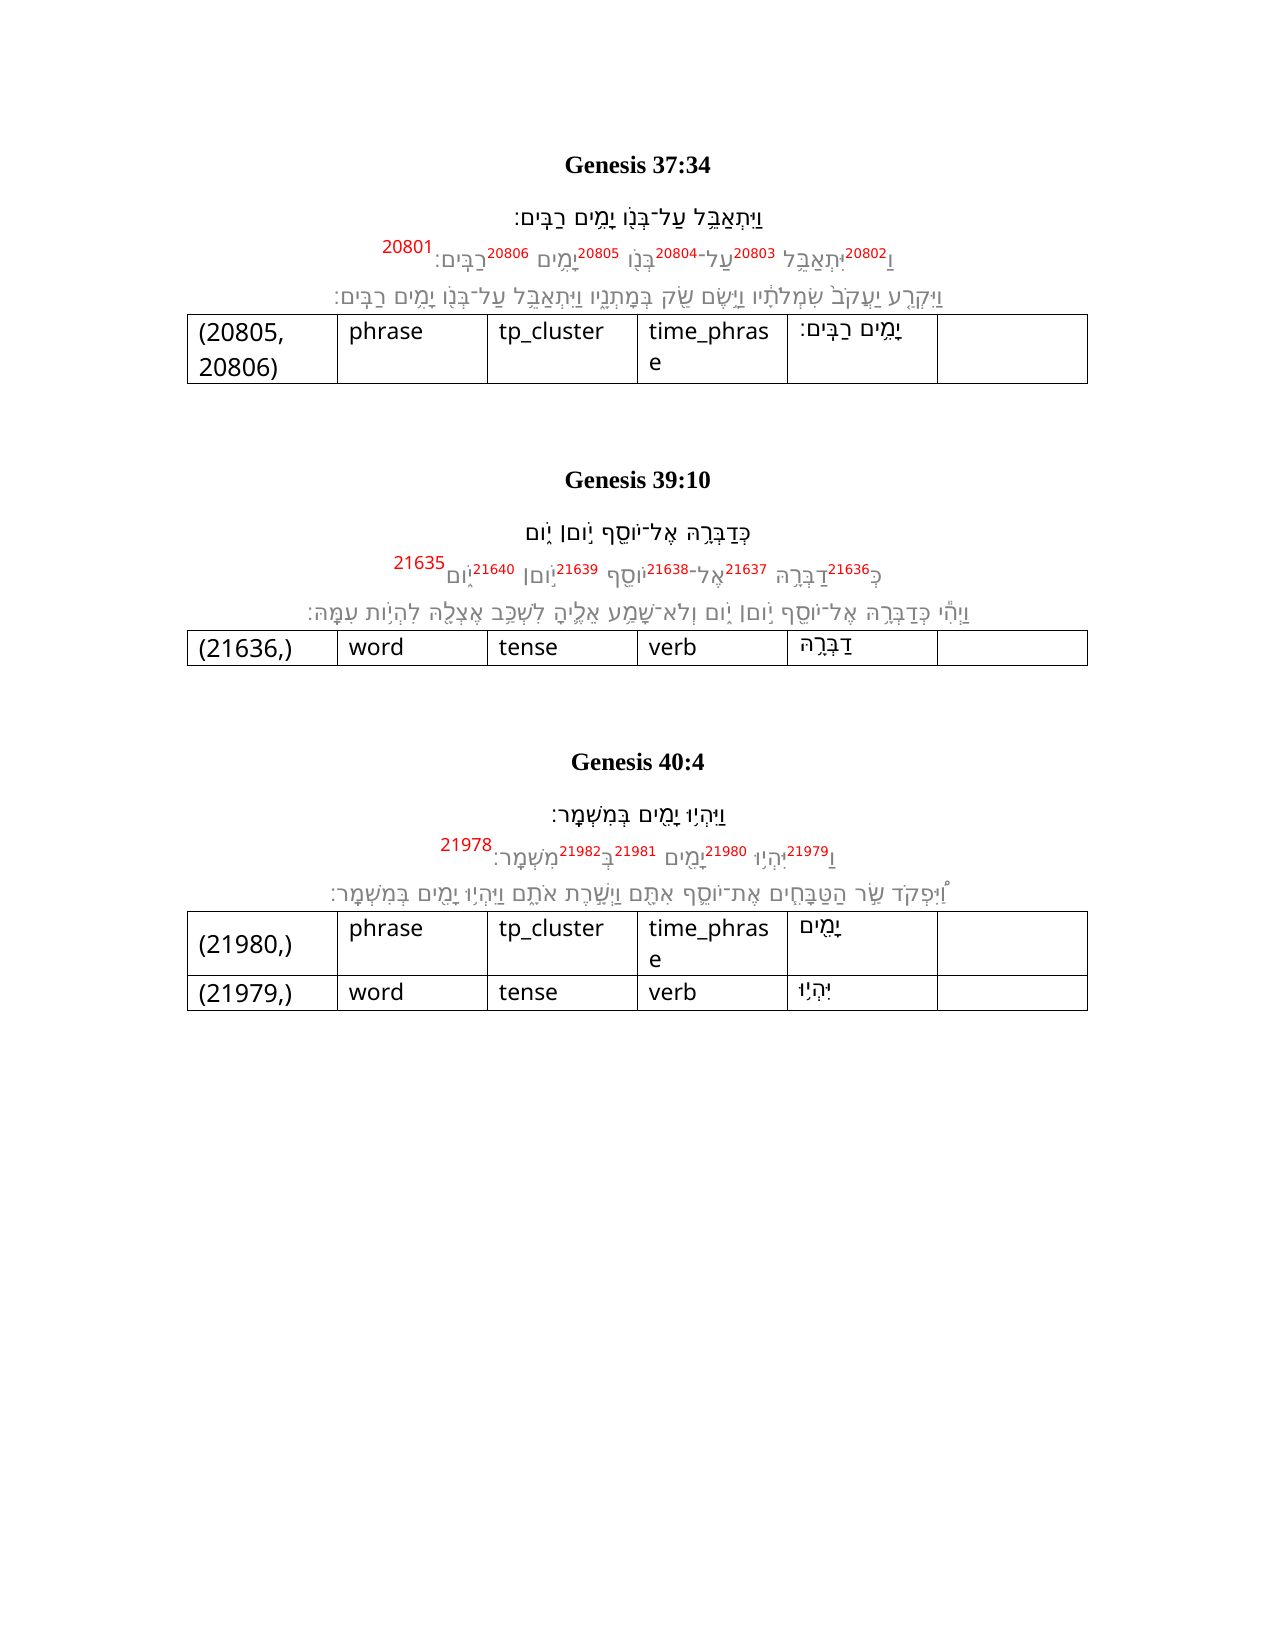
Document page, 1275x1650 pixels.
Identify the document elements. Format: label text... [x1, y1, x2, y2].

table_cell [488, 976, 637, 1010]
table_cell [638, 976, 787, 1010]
text וַיִּתְאַבֵּ֥ל עַל־בְּנֹ֖ו יָמִ֥ים רַבִּֽים׃ [187, 204, 1087, 231]
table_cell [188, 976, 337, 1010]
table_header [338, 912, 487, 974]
text 21635כְּ21636דַבְּרָ֥הּ 21637אֶל־21638יֹוסֵ֖ף 21639יֹ֣ום׀ 21640יֹ֑ום [187, 550, 1087, 593]
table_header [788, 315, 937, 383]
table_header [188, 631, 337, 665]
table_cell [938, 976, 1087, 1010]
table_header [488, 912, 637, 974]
text וַיִּקְרַ֤ע יַעֲקֹב֙ שִׂמְלֹתָ֔יו וַיָּ֥שֶׂם שַׂ֖ק בְּמָתְנָ֑יו וַיִּתְאַבֵּ֥ל עַל־בְּנֹ֖ו יָמִ֥ים רַבִּֽים׃ [187, 283, 1087, 310]
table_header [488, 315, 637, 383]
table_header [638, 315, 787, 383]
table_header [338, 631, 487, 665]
text כְּדַבְּרָ֥הּ אֶל־יֹוסֵ֖ף יֹ֣ום׀ יֹ֑ום [187, 519, 1087, 546]
text וַיְהִ֕י כְּדַבְּרָ֥הּ אֶל־יֹוסֵ֖ף יֹ֣ום׀ יֹ֑ום וְלֹא־שָׁמַ֥ע אֵלֶ֛יהָ לִשְׁכַּ֥ב אֶצְלָ֖הּ לִהְיֹ֥ות עִמָּֽהּ׃ [187, 599, 1087, 626]
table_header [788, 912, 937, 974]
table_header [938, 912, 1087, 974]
text 21978וַ21979יִּהְי֥וּ 21980יָמִ֖ים 21981בְּ21982מִשְׁמָֽר׃ [187, 831, 1087, 874]
text Genesis 39:10 [187, 466, 1087, 494]
text 20801וַ20802יִּתְאַבֵּ֥ל 20803עַל־20804בְּנֹ֖ו 20805יָמִ֥ים 20806רַבִּֽים׃ [187, 234, 1087, 277]
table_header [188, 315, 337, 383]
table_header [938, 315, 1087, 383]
text Genesis 37:34 [187, 150, 1087, 179]
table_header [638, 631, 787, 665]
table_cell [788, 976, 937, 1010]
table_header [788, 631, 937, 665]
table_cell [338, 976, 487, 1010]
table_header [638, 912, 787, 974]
text וַיִּהְי֥וּ יָמִ֖ים בְּמִשְׁמָֽר׃ [187, 801, 1087, 827]
text וַ֠יִּפְקֹד שַׂ֣ר הַטַּבָּחִ֧ים אֶת־יֹוסֵ֛ף אִתָּ֖ם וַיְשָׁ֣רֶת אֹתָ֑ם וַיִּהְי֥וּ יָמִ֖ים בְּמִשְׁמָֽר׃ [187, 880, 1087, 907]
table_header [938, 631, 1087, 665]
text Genesis 40:4 [187, 747, 1087, 776]
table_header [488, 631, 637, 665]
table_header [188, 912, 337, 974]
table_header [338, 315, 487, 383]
